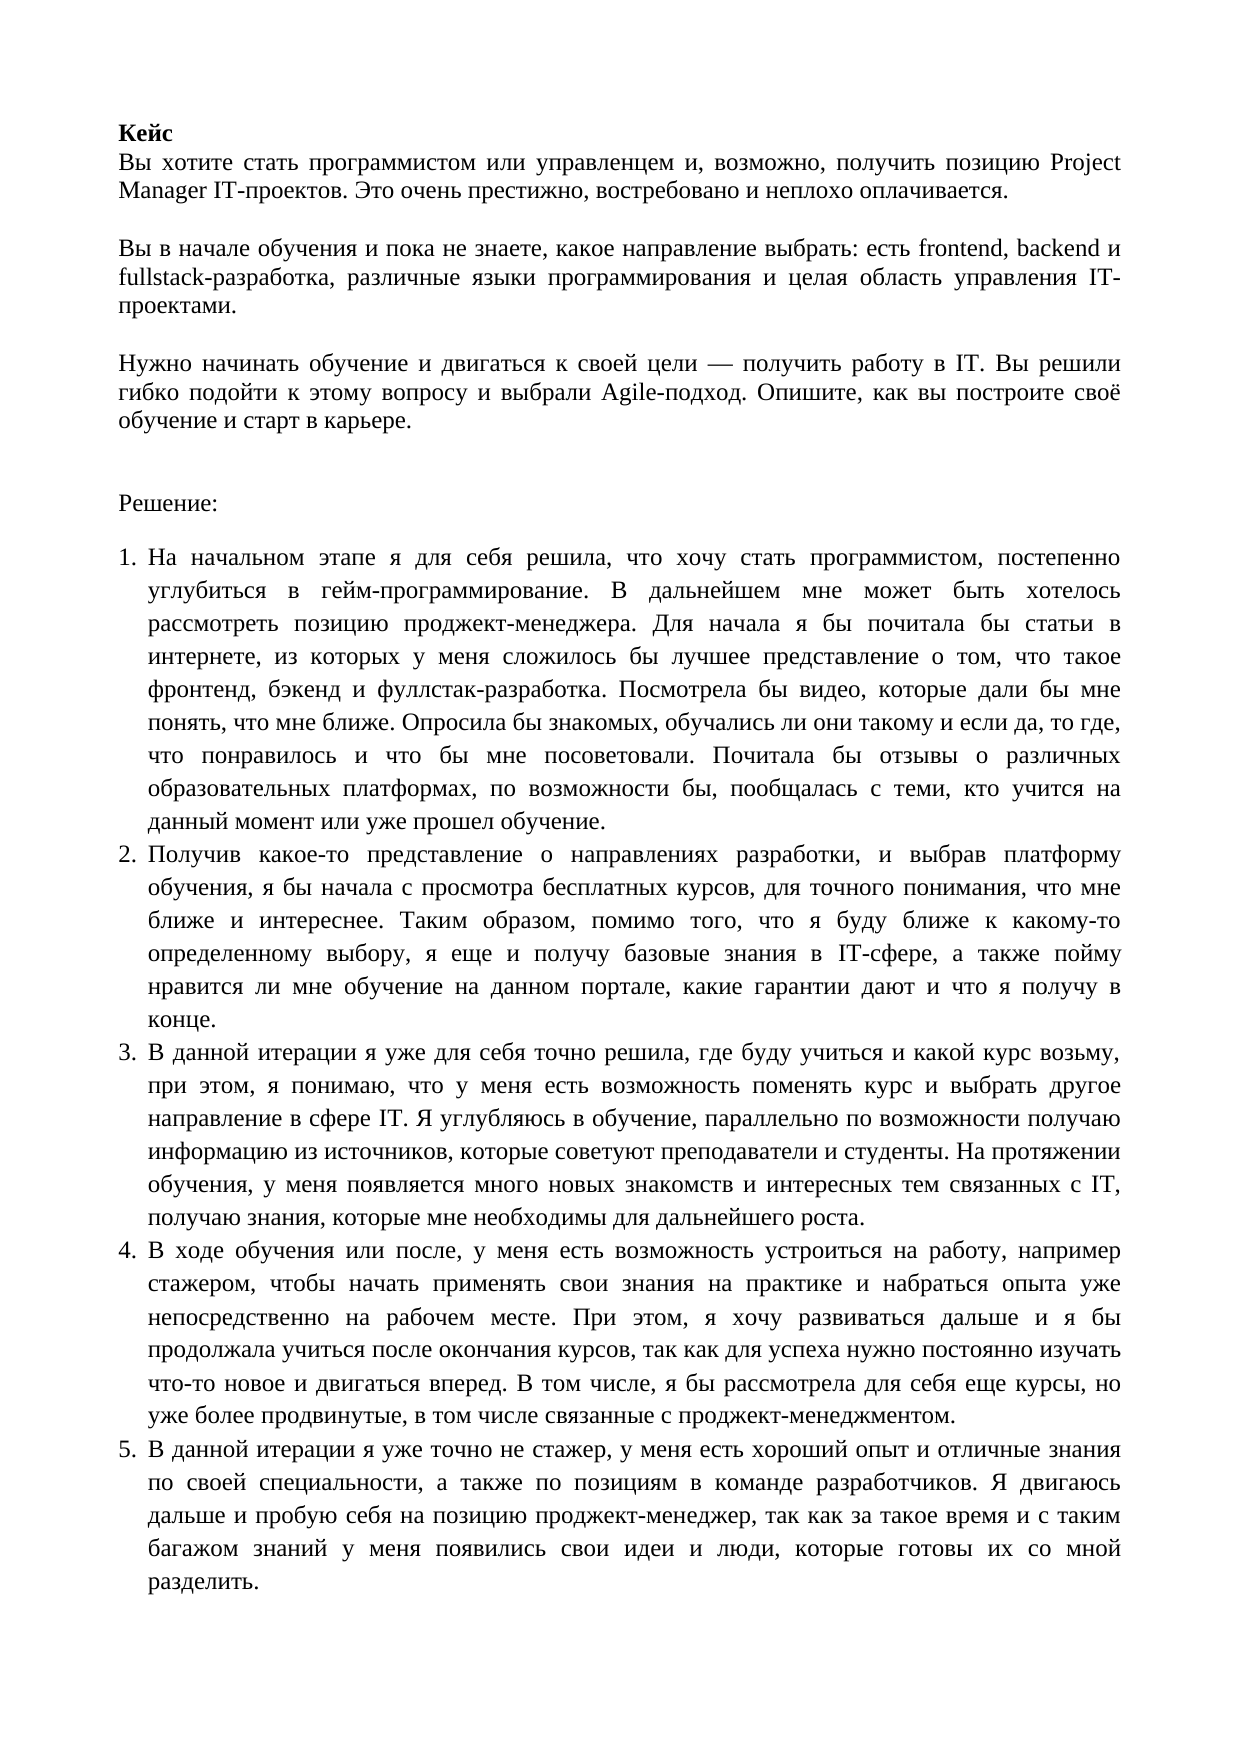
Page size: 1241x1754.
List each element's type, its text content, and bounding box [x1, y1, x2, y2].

list В ходе обучения или после, у меня есть возможность устроиться на работу, например стажером, чтобы начать применять свои знания на практике и набраться опыта уже непосредственно на рабочем месте. При этом, я хочу развиваться дальше и я бы продолжала учиться после окончания курсов, так как для успеха нужно постоянно изучать что-то новое и двигаться вперед. В том числе, я бы рассмотрела для себя еще курсы, но уже более продвинутые, в том числе связанные с проджект-менеджментом. [118, 1236, 1122, 1429]
list В данной итерации я уже для себя точно решила, где буду учиться и какой курс возьму, при этом, я понимаю, что у меня есть возможность поменять курс и выбрать другое направление в сфере IT. Я углубляюсь в обучение, параллельно по возможности получаю информацию из источников, которые советуют преподаватели и студенты. На протяжении обучения, у меня появляется много новых знакомств и интересных тем связанных с IT, получаю знания, которые мне необходимы для дальнейшего роста. [118, 1037, 1122, 1231]
text Нужно начинать обучение и двигаться к своей цели — получить работу в IT. Вы решили гибко подойти к этому вопросу и выбрали Agile-подход. Опишите, как вы построите своё обучение и старт в карьере. [118, 348, 1122, 434]
list В данной итерации я уже точно не стажер, у меня есть хороший опыт и отличные знания по своей специальности, а также по позициям в команде разработчиков. Я двигаюсь дальше и пробую себя на позицию проджект-менеджер, так как за такое время и с таким багажом знаний у меня появились свои идеи и люди, которые готовы их со мной разделить. [118, 1434, 1122, 1594]
list Получив какое-то представление о направлениях разработки, и выбрав платформу обучения, я бы начала с просмотра бесплатных курсов, для точного понимания, что мне ближе и интереснее. Таким образом, помимо того, что я буду ближе к какому-то определенному выбору, я еще и получу базовые знания в IT-сфере, а также пойму нравится ли мне обучение на данном портале, какие гарантии дают и что я получу в конце. [118, 839, 1122, 1033]
text Вы хотите стать программистом или управленцем и, возможно, получить позицию Project Manager IT-проектов. Это очень престижно, востребовано и неплохо оплачивается. [118, 147, 1122, 204]
text Кейс [118, 118, 1122, 147]
text Решение: [118, 488, 1122, 517]
text Вы в начале обучения и пока не знаете, какое направление выбрать: есть frontend, backend и fullstack-разработка, различные языки программирования и целая область управления IT-проектами. [118, 233, 1122, 319]
list На начальном этапе я для себя решила, что хочу стать программистом, постепенно углубиться в гейм-программирование. В дальнейшем мне может быть хотелось рассмотреть позицию проджект-менеджера. Для начала я бы почитала бы статьи в интернете, из которых у меня сложилось бы лучшее представление о том, что такое фронтенд, бэкенд и фуллстак-разработка. Посмотрела бы видео, которые дали бы мне понять, что мне ближе. Опросила бы знакомых, обучались ли они такому и если да, то где, что понравилось и что бы мне посоветовали. Почитала бы отзывы о различных образовательных платформах, по возможности бы, пообщалась с теми, кто учится на данный момент или уже прошел обучение. [118, 542, 1122, 835]
